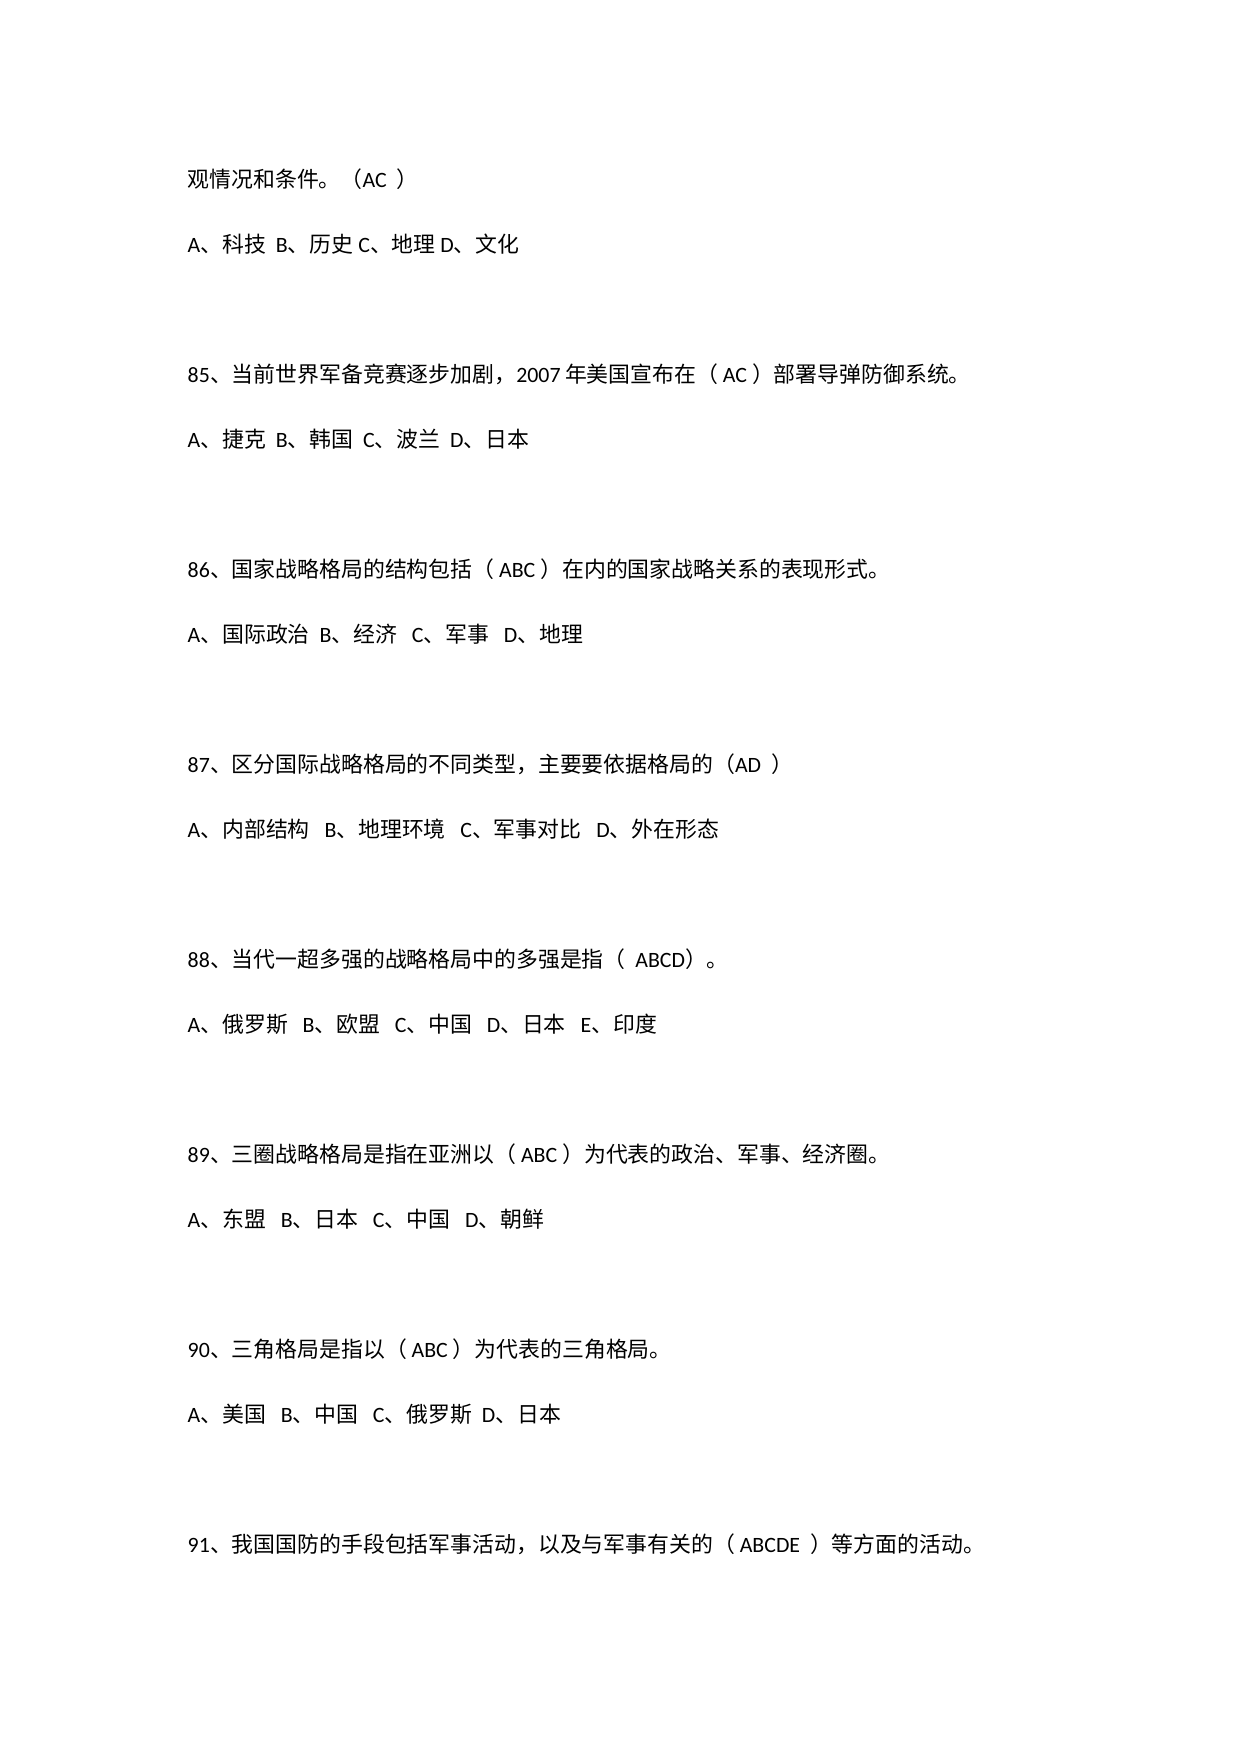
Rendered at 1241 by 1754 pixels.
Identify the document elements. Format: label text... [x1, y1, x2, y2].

text A、东盟 B、日本 C、中国 D、朝鲜 [187, 1202, 1053, 1234]
text 85、当前世界军备竞赛逐步加剧，2007年美国宣布在（ AC ）部署导弹防御系统。 [187, 357, 1053, 389]
text 88、当代一超多强的战略格局中的多强是指（ ABCD）。 [187, 942, 1053, 974]
text 86、国家战略格局的结构包括（ ABC ）在内的国家战略关系的表现形式。 [187, 552, 1053, 584]
text A、俄罗斯 B、欧盟 C、中国 D、日本 E、印度 [187, 1007, 1053, 1039]
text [187, 162, 1053, 194]
text A、科技 B、历史 C、地理 D、文化 [187, 227, 1053, 259]
text 90、三角格局是指以（ ABC ）为代表的三角格局。 [187, 1332, 1053, 1364]
text 91、我国国防的手段包括军事活动，以及与军事有关的（ ABCDE ）等方面的活动。 [187, 1527, 1053, 1559]
text A、捷克 B、韩国 C、波兰 D、日本 [187, 422, 1053, 454]
text 87、区分国际战略格局的不同类型，主要要依据格局的（AD ） [187, 747, 1053, 779]
text A、内部结构 B、地理环境 C、军事对比 D、外在形态 [187, 812, 1053, 844]
text A、国际政治 B、经济 C、军事 D、地理 [187, 617, 1053, 649]
text A、美国 B、中国 C、俄罗斯 D、日本 [187, 1397, 1053, 1429]
text 89、三圈战略格局是指在亚洲以（ ABC ）为代表的政治、军事、经济圈。 [187, 1137, 1053, 1169]
